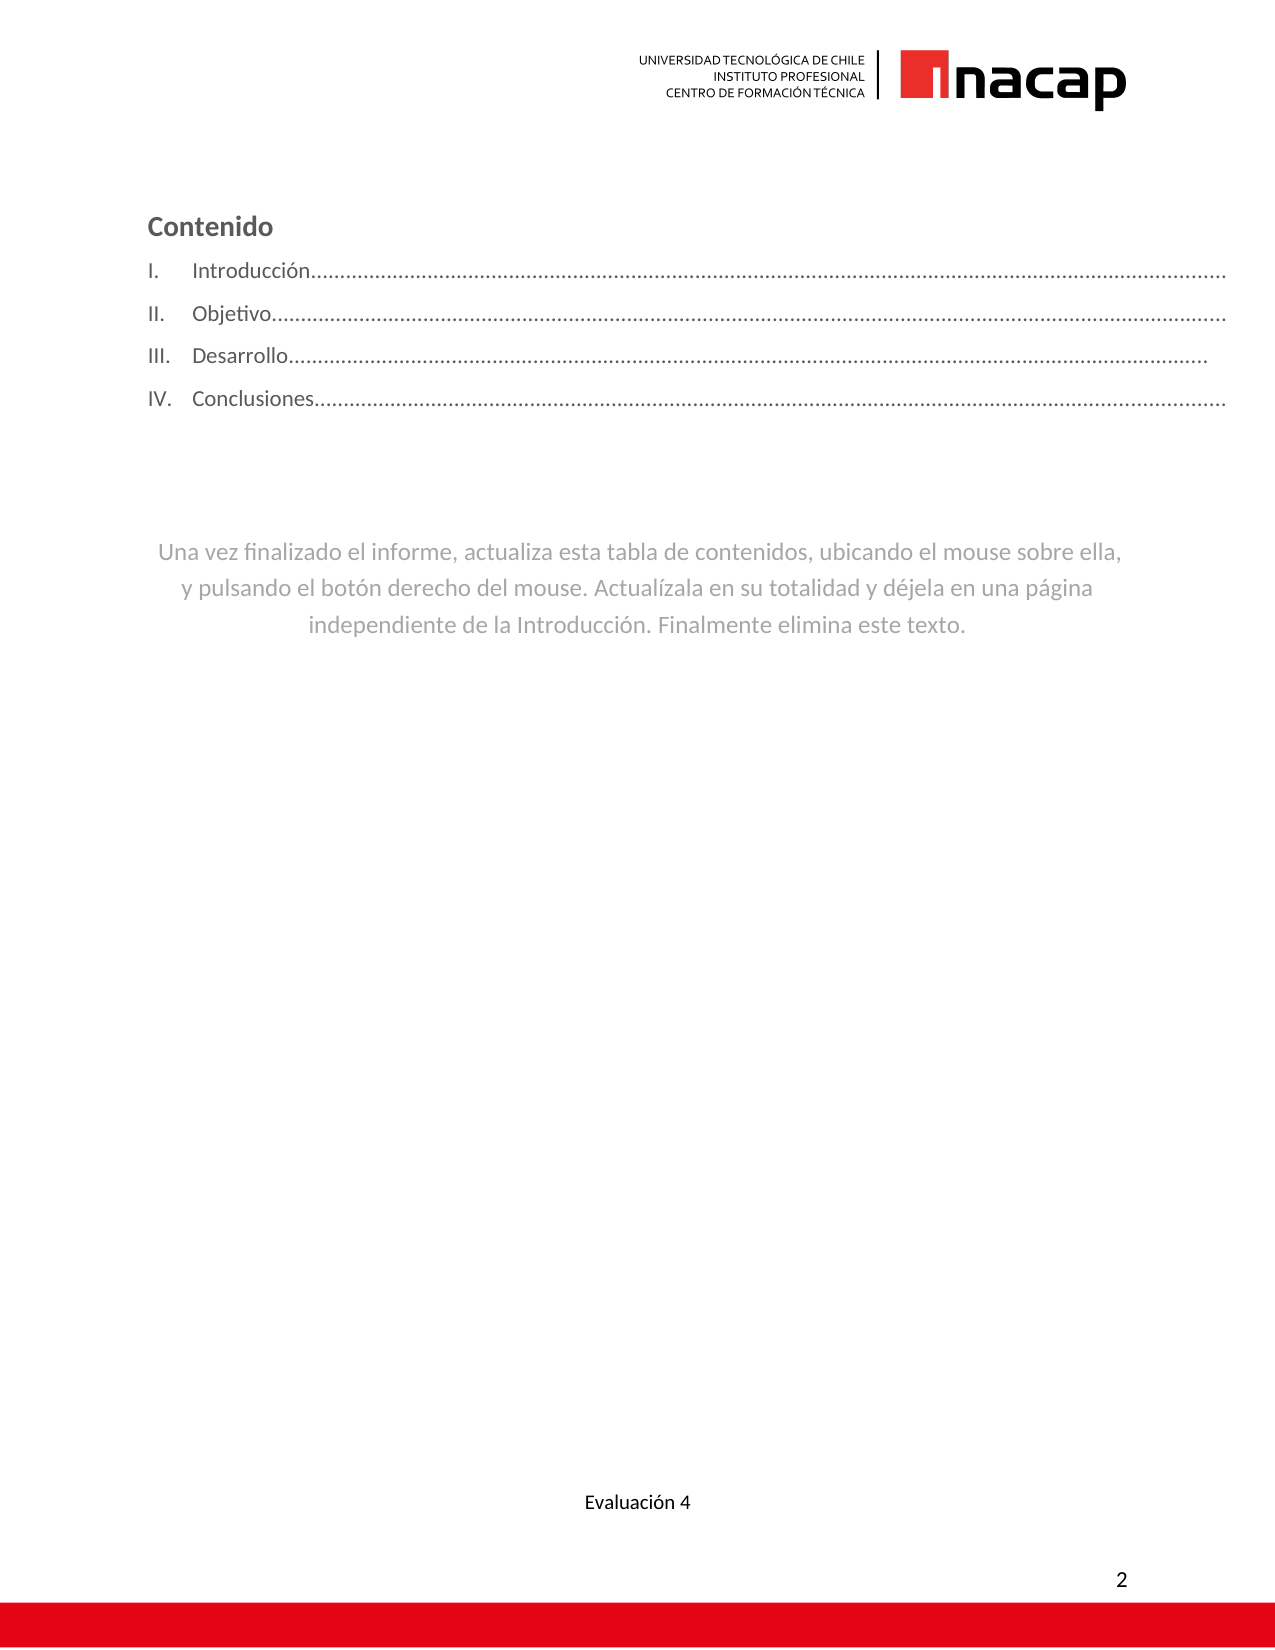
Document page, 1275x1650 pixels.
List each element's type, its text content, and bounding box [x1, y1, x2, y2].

text Contenido [148, 208, 1127, 244]
text II. Objetivo 3 [148, 299, 1127, 327]
text III. Desarrollo 3-4 [148, 342, 1127, 370]
text I. Introducción 3 [148, 256, 1127, 284]
text IV. Conclusiones 4 [148, 384, 1127, 412]
text Una vez finalizado el informe, actualiza esta tabla de contenidos, ubicando el mouse sobre ella, y pulsando el botón derecho del mouse. Actualízala en su totalidad y déjela en una página independiente de la Introducción. Finalmente elimina este texto. [148, 536, 1127, 639]
picture [636, 46, 1128, 112]
